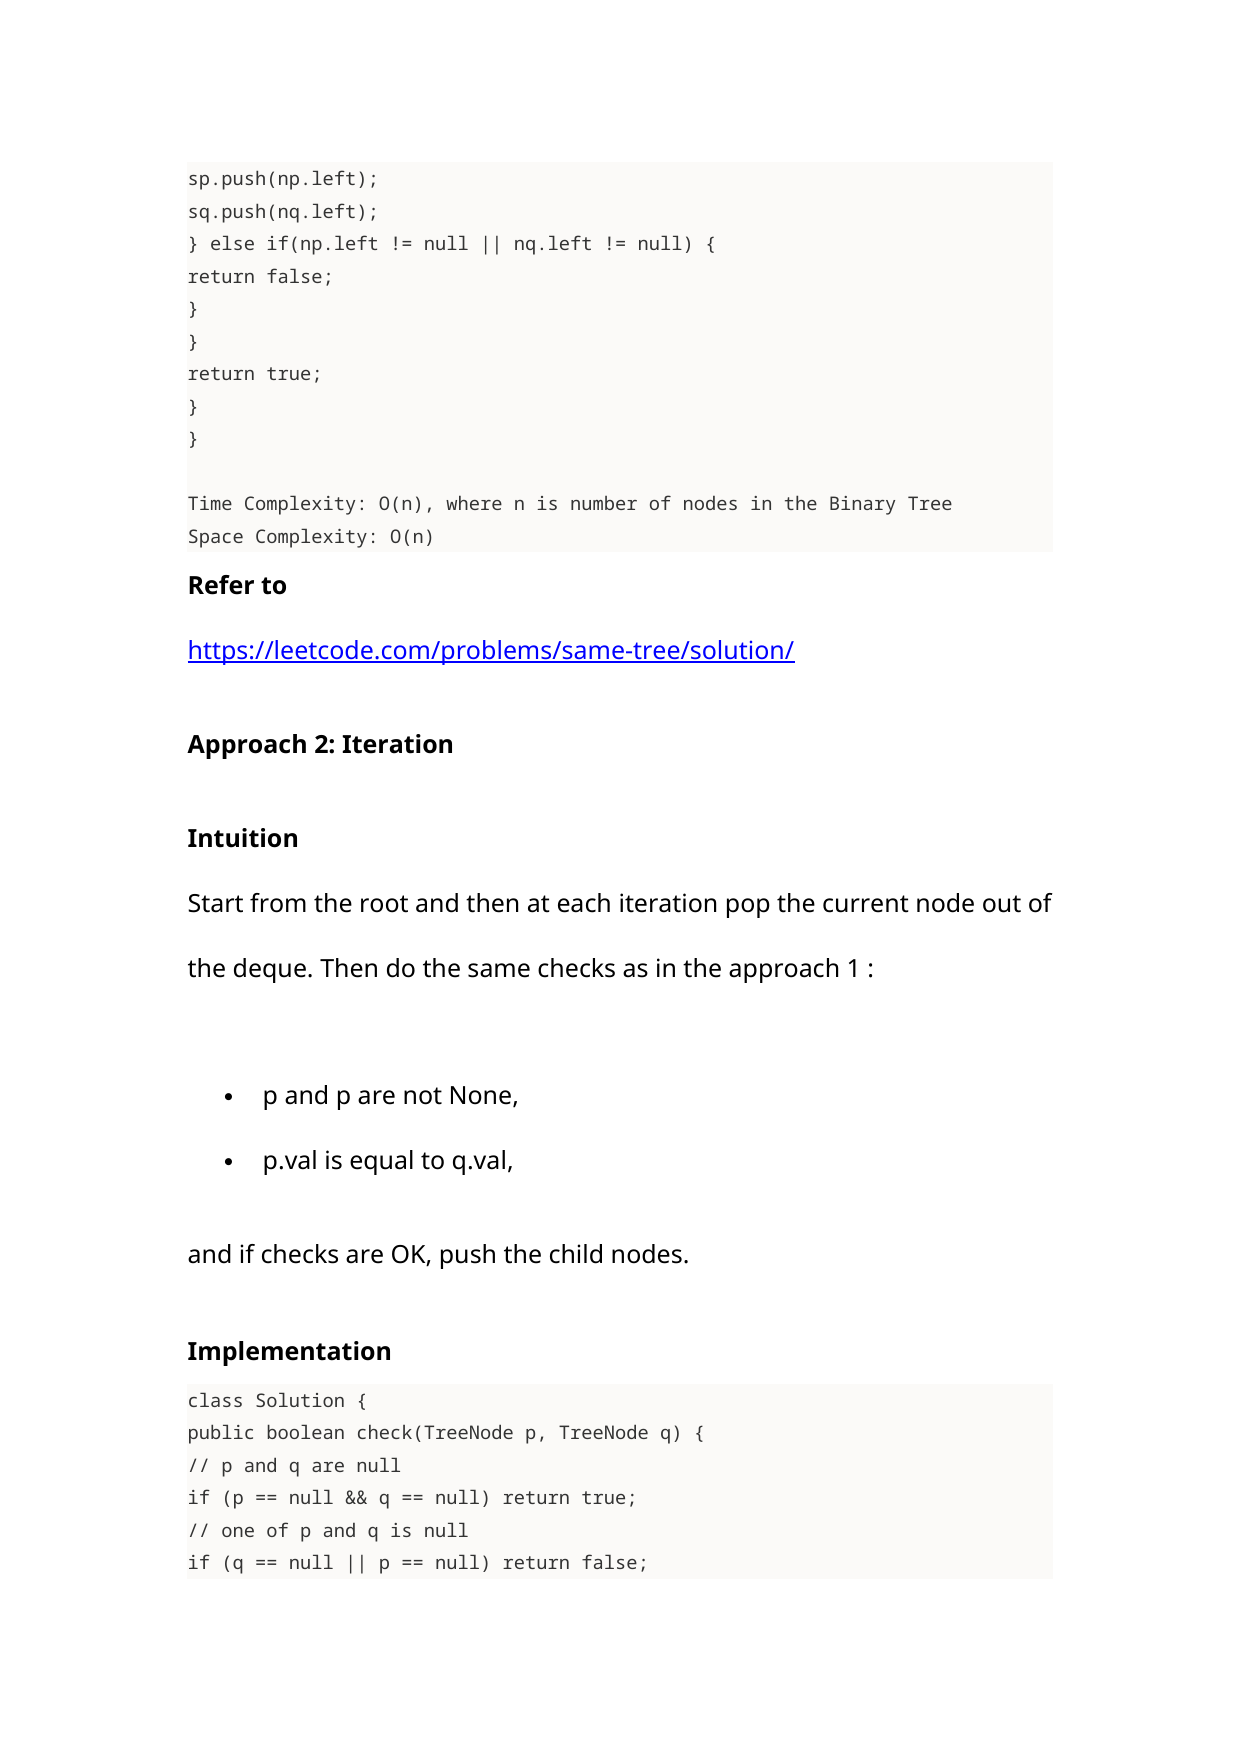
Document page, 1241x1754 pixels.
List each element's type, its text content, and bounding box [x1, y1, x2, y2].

text https://leetcode.com/problems/same-tree/solution/ [187, 617, 1053, 682]
text class Solution { [187, 1384, 1053, 1416]
text return false; [187, 259, 1053, 292]
text sp.push(np.left); [187, 162, 1053, 194]
text Time Complexity: O(n), where n is number of nodes in the Binary Tree [187, 487, 1053, 519]
text } [187, 292, 1053, 324]
text public boolean check(TreeNode p, TreeNode q) { [187, 1416, 1053, 1449]
text // one of p and q is null [187, 1514, 1053, 1546]
text Start from the root and then at each iteration pop the current node out of the deque. Then do the same checks as in the approach 1 : [187, 870, 1053, 1000]
text } [187, 422, 1053, 454]
text } [187, 324, 1053, 357]
text Space Complexity: O(n) [187, 519, 1053, 552]
text if (p == null && q == null) return true; [187, 1481, 1053, 1514]
list p.val is equal to q.val, [225, 1127, 1053, 1192]
text sq.push(nq.left); [187, 194, 1053, 227]
text } [187, 389, 1053, 422]
text } else if(np.left != null || nq.left != null) { [187, 227, 1053, 259]
list p and p are not None, [225, 1062, 1053, 1127]
text Approach 2: Iteration [187, 711, 1053, 776]
text and if checks are OK, push the child nodes. [187, 1221, 1053, 1286]
text if (q == null || p == null) return false; [187, 1546, 1053, 1579]
text Intuition [187, 805, 1053, 870]
text Implementation [187, 1319, 1053, 1384]
text Refer to [187, 552, 1053, 617]
text return true; [187, 357, 1053, 389]
text // p and q are null [187, 1449, 1053, 1481]
